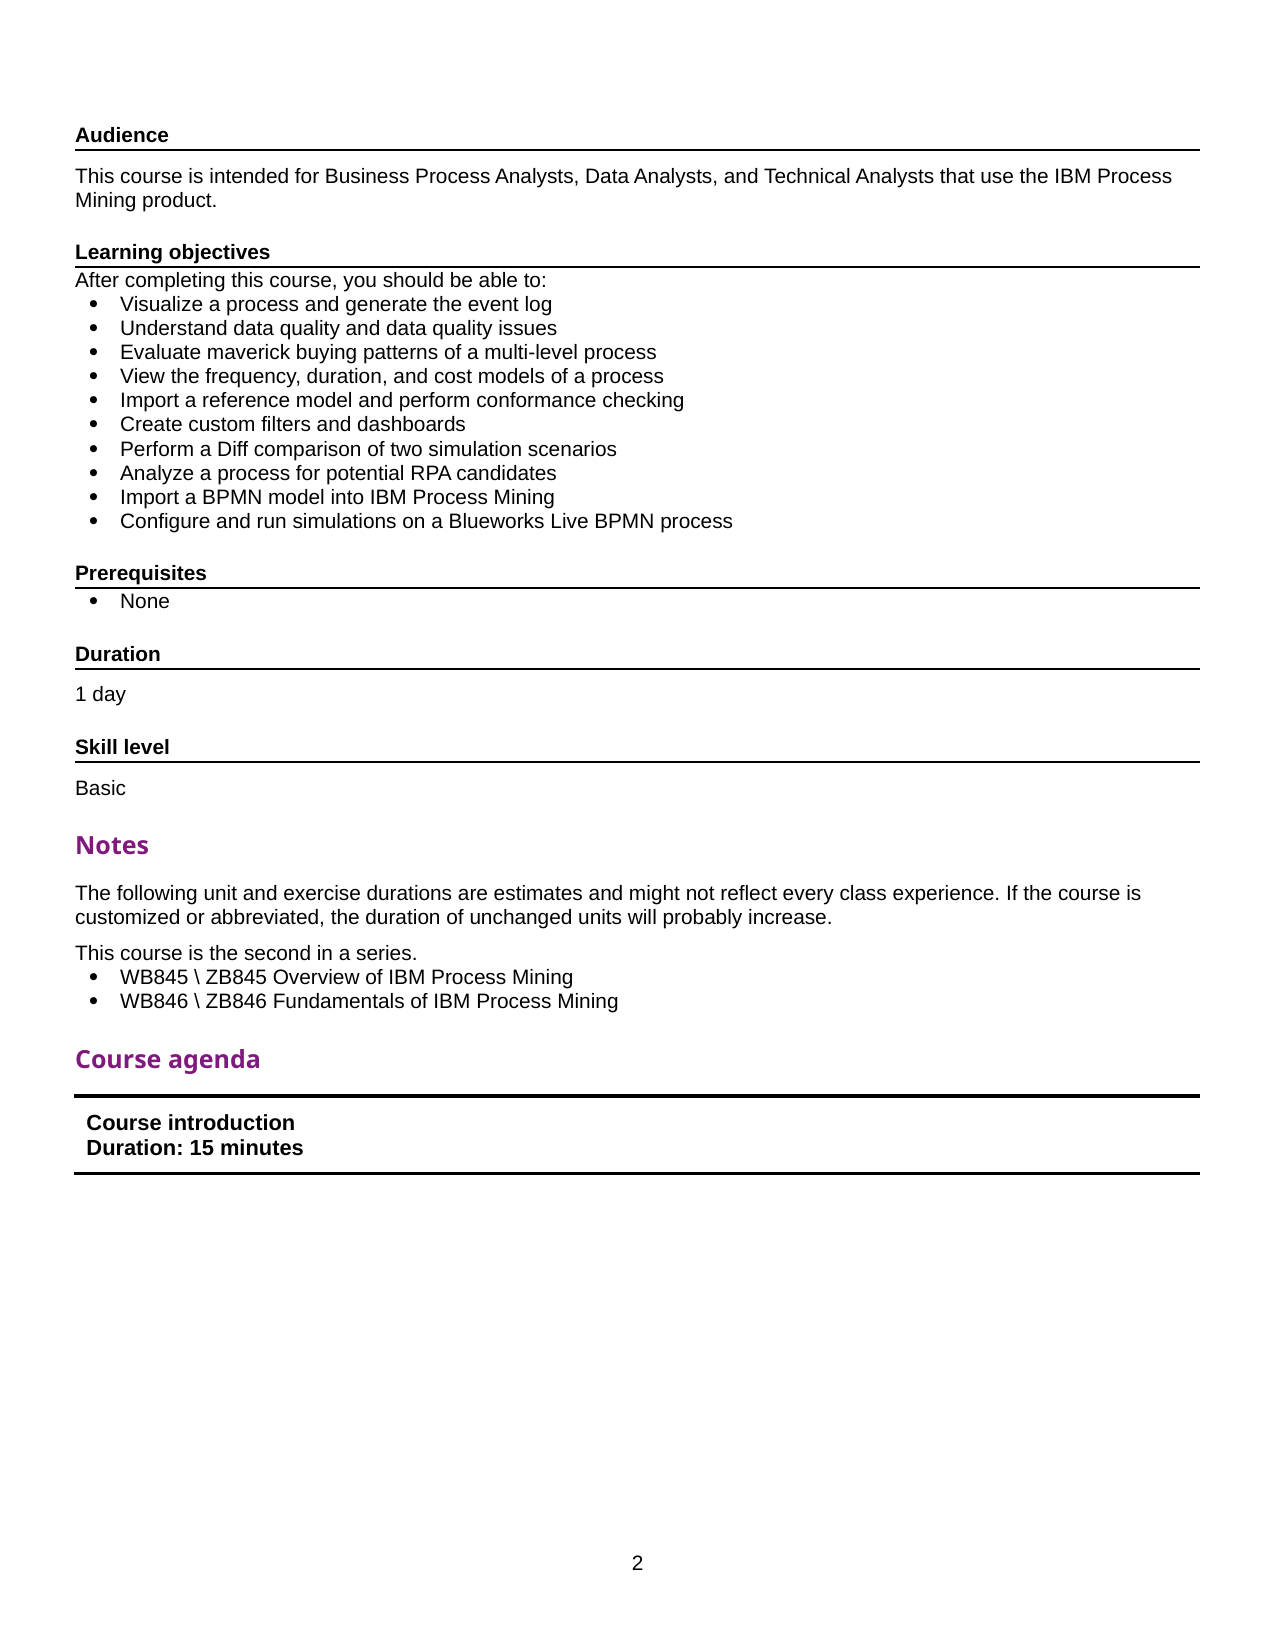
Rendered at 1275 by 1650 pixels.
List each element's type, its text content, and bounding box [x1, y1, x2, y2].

text Import a BPMN model into IBM Process Mining [90, 484, 1200, 508]
text Basic [75, 775, 1200, 799]
text View the frequency, duration, and cost models of a process [90, 364, 1200, 388]
text WB846 \ ZB846 Fundamentals of IBM Process Mining [90, 989, 1200, 1013]
text Import a reference model and perform conformance checking [90, 388, 1200, 412]
text Duration [75, 642, 1200, 668]
text Configure and run simulations on a Blueworks Live BPMN process [90, 508, 1200, 533]
subtitle Course agenda [75, 1041, 1200, 1076]
text Analyze a process for potential RPA candidates [90, 460, 1200, 484]
text The following unit and exercise durations are estimates and might not reflect every class experience. If the course is customized or abbreviated, the duration of unchanged units will probably increase. [75, 881, 1200, 928]
text WB845 \ ZB845 Overview of IBM Process Mining [90, 965, 1200, 989]
text After completing this course, you should be able to: [75, 268, 1200, 292]
text Skill level [75, 735, 1200, 761]
text Audience [75, 123, 1200, 149]
text Evaluate maverick buying patterns of a multi-level process [90, 340, 1200, 364]
text Understand data quality and data quality issues [90, 316, 1200, 340]
text Visualize a process and generate the event log [90, 292, 1200, 316]
subtitle Notes [75, 828, 1200, 862]
text Create custom filters and dashboards [90, 412, 1200, 436]
text Prerequisites [75, 561, 1200, 587]
text This course is intended for Business Process Analysts, Data Analysts, and Technical Analysts that use the IBM Process Mining product. [75, 163, 1200, 211]
table_header Course introduction Duration: 15 minutes [74, 1098, 1200, 1172]
text Learning objectives [75, 240, 1200, 266]
text None [90, 589, 1200, 613]
text Perform a Diff comparison of two simulation scenarios [90, 436, 1200, 460]
text 1 day [75, 682, 1200, 706]
text This course is the second in a series. [75, 941, 1200, 965]
